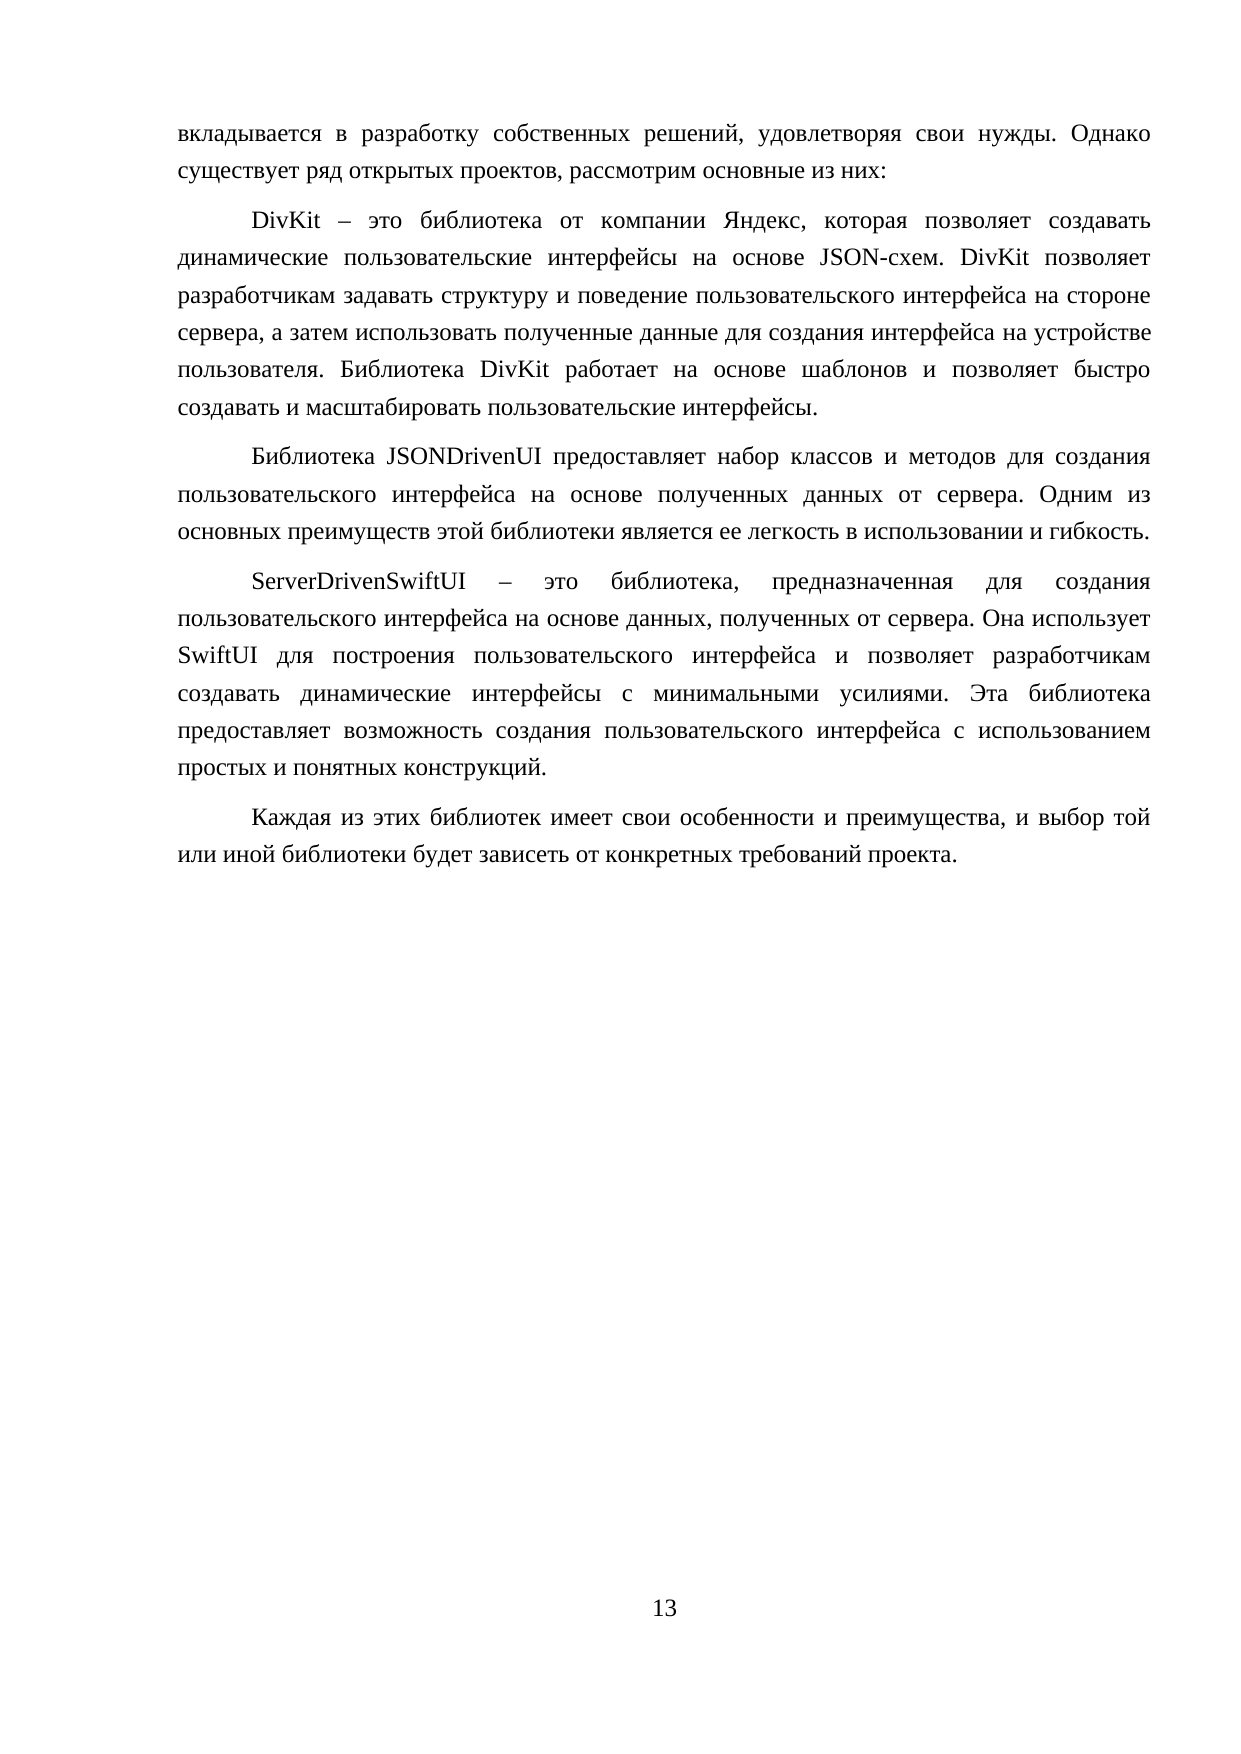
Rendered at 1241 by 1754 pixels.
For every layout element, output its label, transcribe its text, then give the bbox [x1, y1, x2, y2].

text DivKit – это библиотека от компании Яндекс, которая позволяет создавать динамические пользовательские интерфейсы на основе JSON-схем. DivKit позволяет разработчикам задавать структуру и поведение пользовательского интерфейса на стороне сервера, а затем использовать полученные данные для создания интерфейса на устройстве пользователя. Библиотека DivKit работает на основе шаблонов и позволяет быстро создавать и масштабировать пользовательские интерфейсы. [177, 205, 1152, 420]
text ServerDrivenSwiftUI – это библиотека, предназначенная для создания пользовательского интерфейса на основе данных, полученных от сервера. Она использует SwiftUI для построения пользовательского интерфейса и позволяет разработчикам создавать динамические интерфейсы с минимальными усилиями. Эта библиотека предоставляет возможность создания пользовательского интерфейса с использованием простых и понятных конструкций. [177, 566, 1152, 781]
text Каждая из этих библиотек имеет свои особенности и преимущества, и выбор той или иной библиотеки будет зависеть от конкретных требований проекта. [177, 802, 1152, 868]
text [177, 118, 1152, 184]
text Библиотека JSONDrivenUI предоставляет набор классов и методов для создания пользовательского интерфейса на основе полученных данных от сервера. Одним из основных преимуществ этой библиотеки является ее легкость в использовании и гибкость. [177, 441, 1152, 545]
